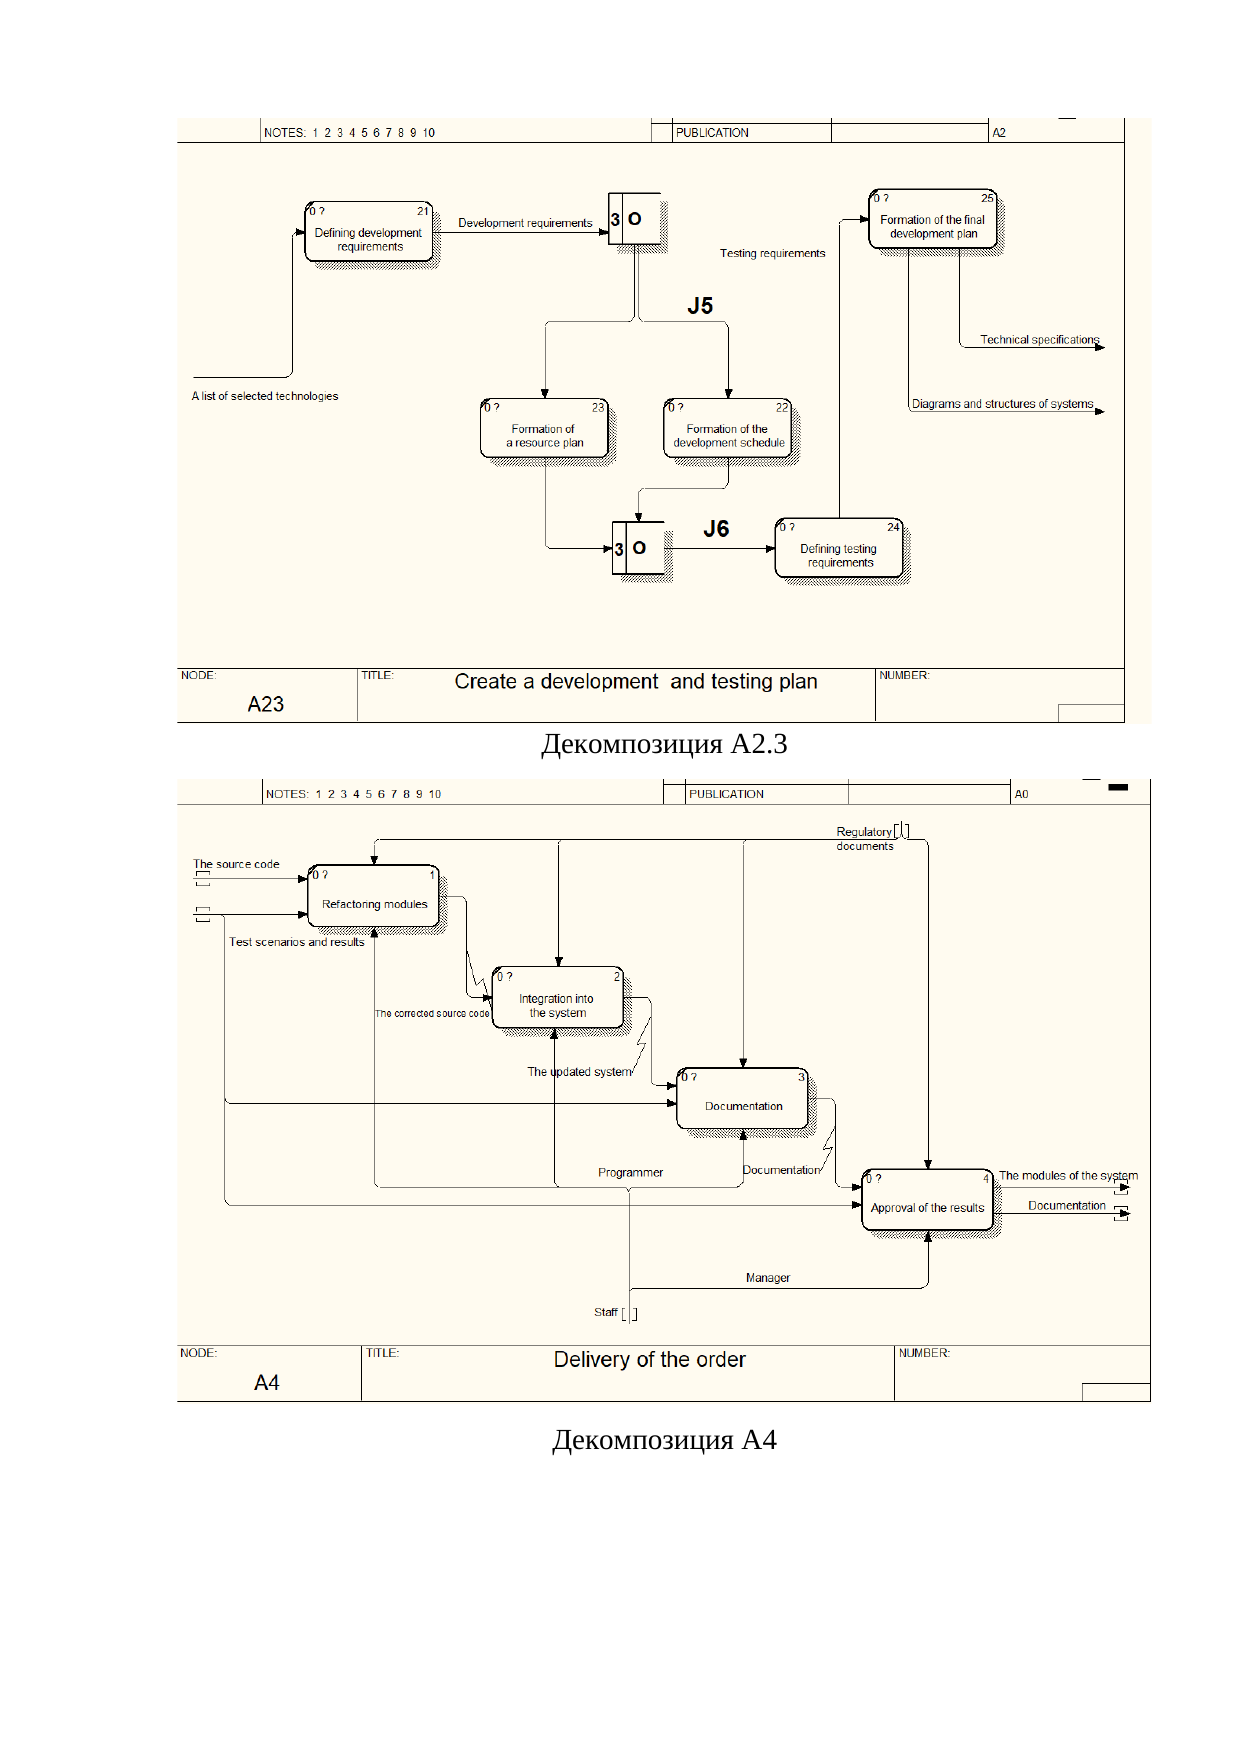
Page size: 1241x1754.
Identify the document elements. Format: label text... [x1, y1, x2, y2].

picture [177, 779, 1152, 1404]
picture [177, 118, 1152, 724]
text Декомпозиция А4 [177, 1422, 1152, 1456]
text Декомпозиция А2.3 [177, 724, 1152, 760]
